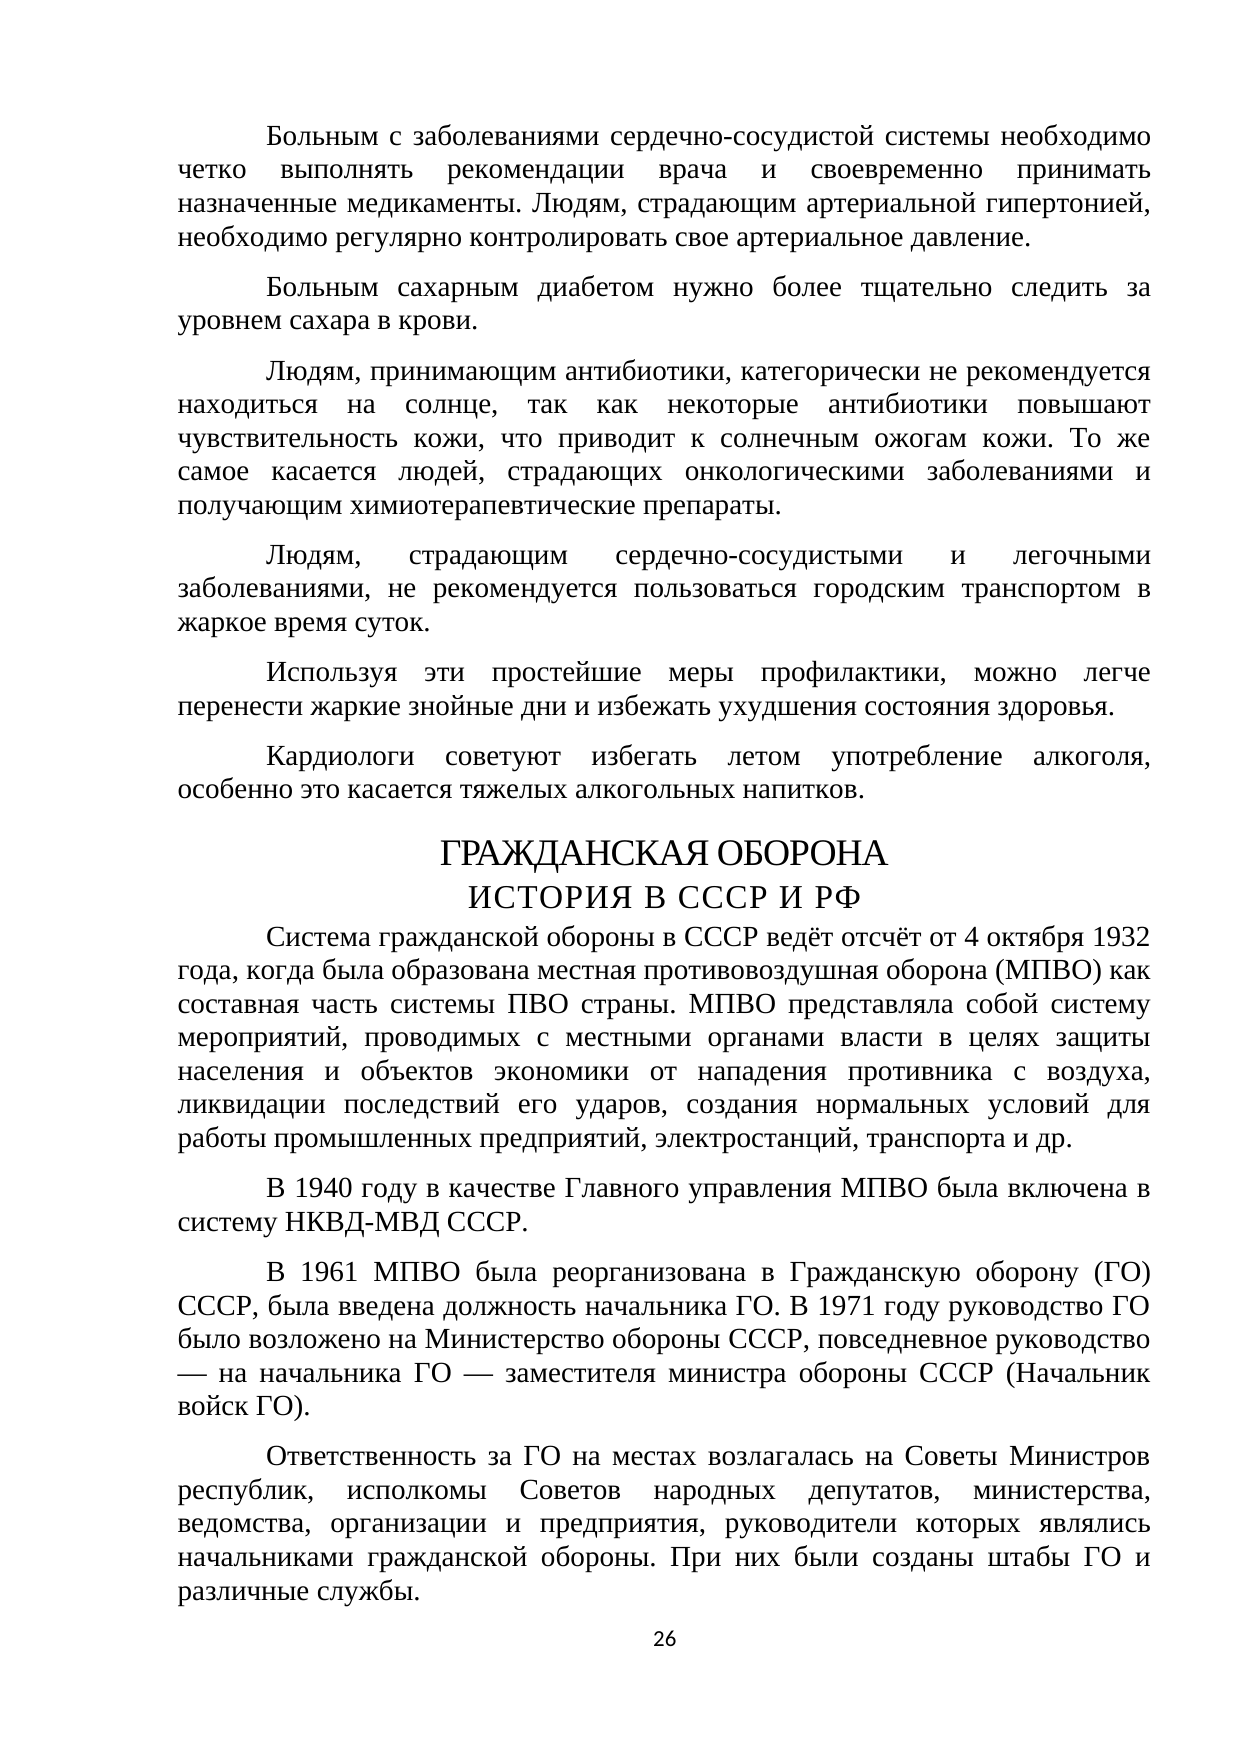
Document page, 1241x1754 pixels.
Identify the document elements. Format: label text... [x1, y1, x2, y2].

text Больным сахарным диабетом нужно более тщательно следить за уровнем сахара в крови. [177, 269, 1152, 336]
text Используя эти простейшие меры профилактики, можно легче перенести жаркие знойные дни и избежать ухудшения состояния здоровья. [177, 654, 1152, 721]
subtitle ИСТОРИЯ В СССР И РФ [177, 877, 1152, 916]
text Кардиологи советуют избегать летом употребление алкоголя, особенно это касается тяжелых алкогольных напитков. [177, 738, 1152, 805]
text Людям, страдающим сердечно-сосудистыми и легочными заболеваниями, не рекомендуется пользоваться городским транспортом в жаркое время суток. [177, 537, 1152, 638]
text В 1940 году в качестве Главного управления МПВО была включена в систему НКВД-МВД СССР. [177, 1170, 1152, 1237]
text В 1961 МПВО была реорганизована в Гражданскую оборону (ГО) СССР, была введена должность начальника ГО. В 1971 году руководство ГО было возложено на Министерство обороны СССР, повседневное руководство — на начальника ГО — заместителя министра обороны СССР (Начальник войск ГО). [177, 1254, 1152, 1422]
text Ответственность за ГО на местах возлагалась на Советы Министров республик, исполкомы Советов народных депутатов, министерства, ведомства, организации и предприятия, руководители которых являлись начальниками гражданской обороны. При них были созданы штабы ГО и различные службы. [177, 1438, 1152, 1606]
text Людям, принимающим антибиотики, категорически не рекомендуется находиться на солнце, так как некоторые антибиотики повышают чувствительность кожи, что приводит к солнечным ожогам кожи. То же самое касается людей, страдающих онкологическими заболеваниями и получающим химиотерапевтические препараты. [177, 353, 1152, 520]
text Больным с заболеваниями сердечно-сосудистой системы необходимо четко выполнять рекомендации врача и своевременно принимать назначенные медикаменты. Людям, страдающим артериальной гипертонией, необходимо регулярно контролировать свое артериальное давление. [177, 118, 1152, 252]
title ГРАЖДАНСКАЯ ОБОРОНА [177, 830, 1152, 873]
text Система гражданской обороны в СССР ведёт отсчёт от 4 октября 1932 года, когда была образована местная противовоздушная оборона (МПВО) как составная часть системы ПВО страны. МПВО представляла собой систему мероприятий, проводимых с местными органами власти в целях защиты населения и объектов экономики от нападения противника с воздуха, ликвидации последствий его ударов, создания нормальных условий для работы промышленных предприятий, электростанций, транспорта и др. [177, 919, 1152, 1154]
